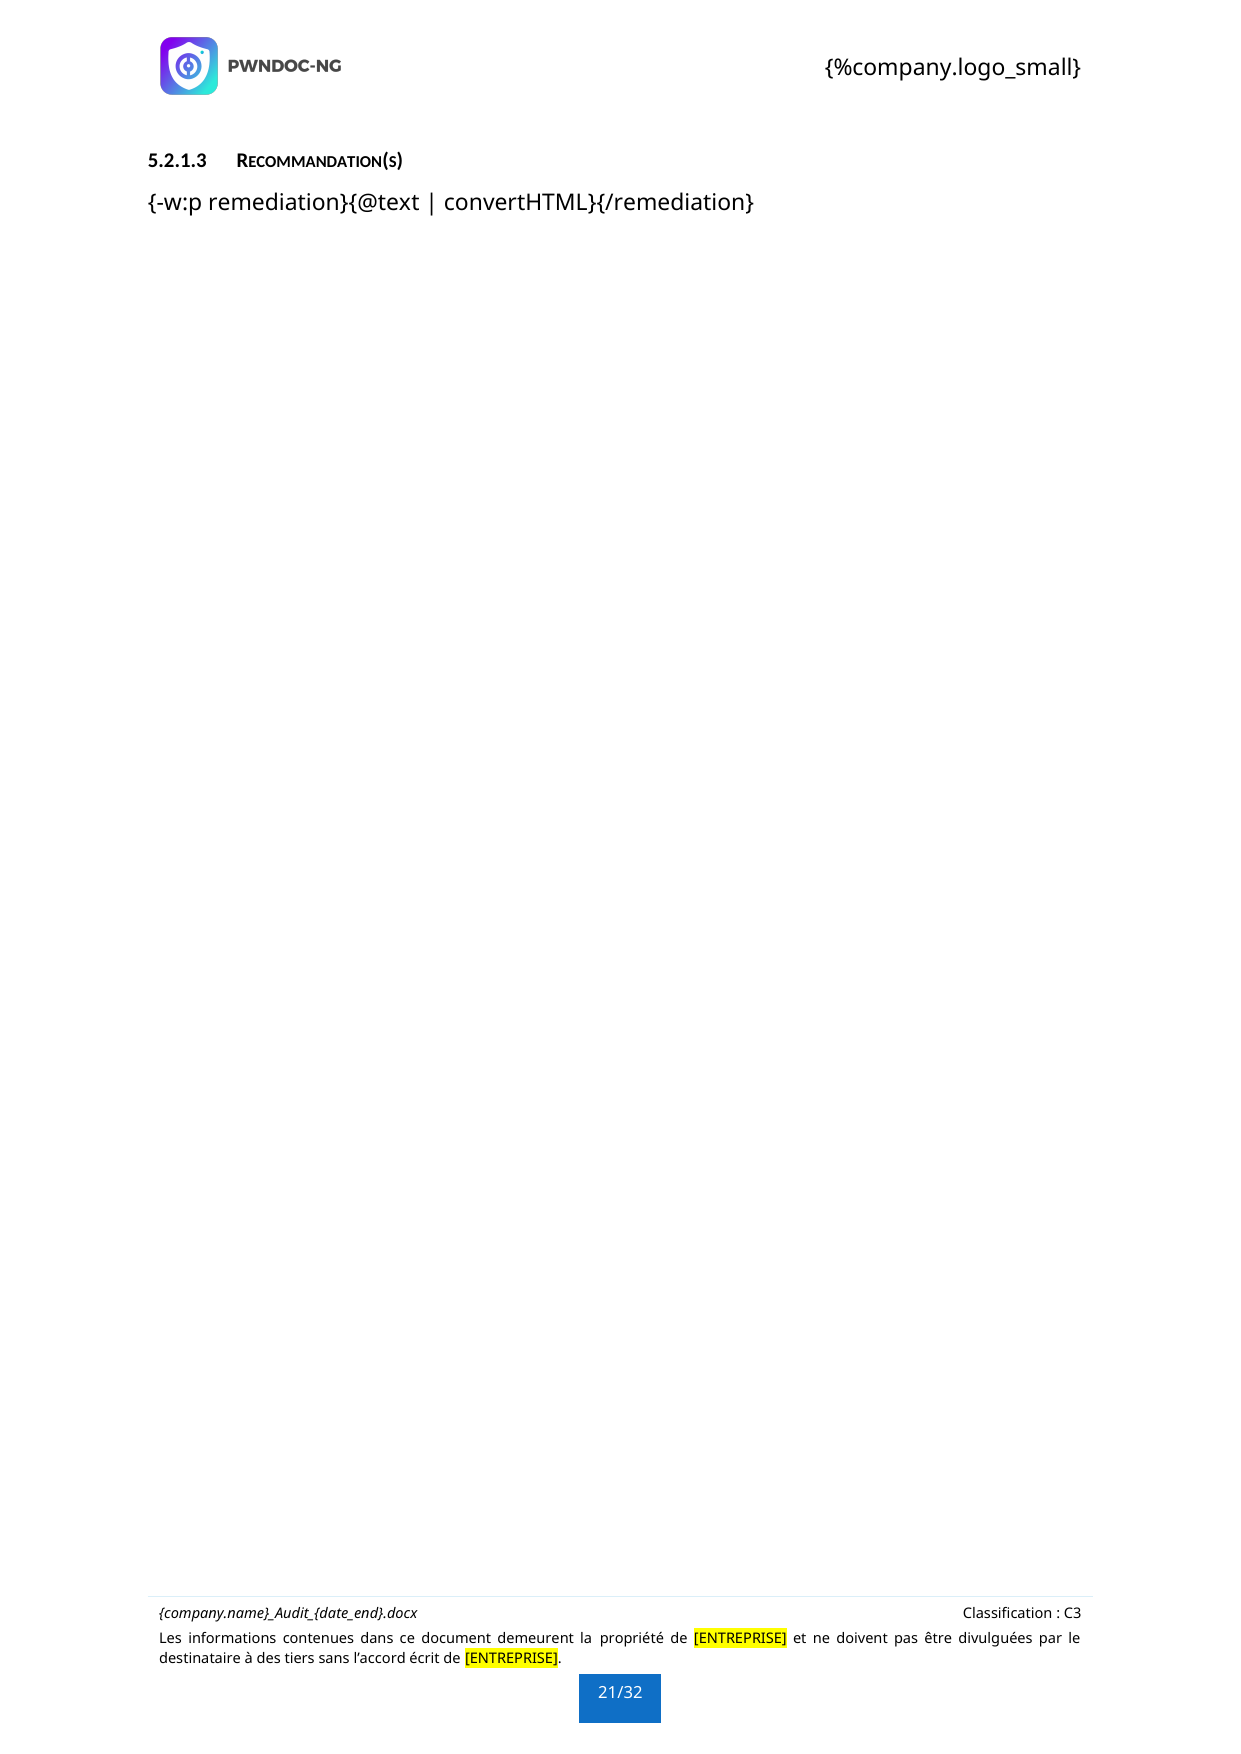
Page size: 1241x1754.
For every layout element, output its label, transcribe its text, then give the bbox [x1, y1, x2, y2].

text {-w:p remediation}{@text | convertHTML}{/remediation} [148, 186, 1092, 217]
picture [158, 29, 350, 103]
subtitle Recommandation(s) [148, 148, 1092, 173]
